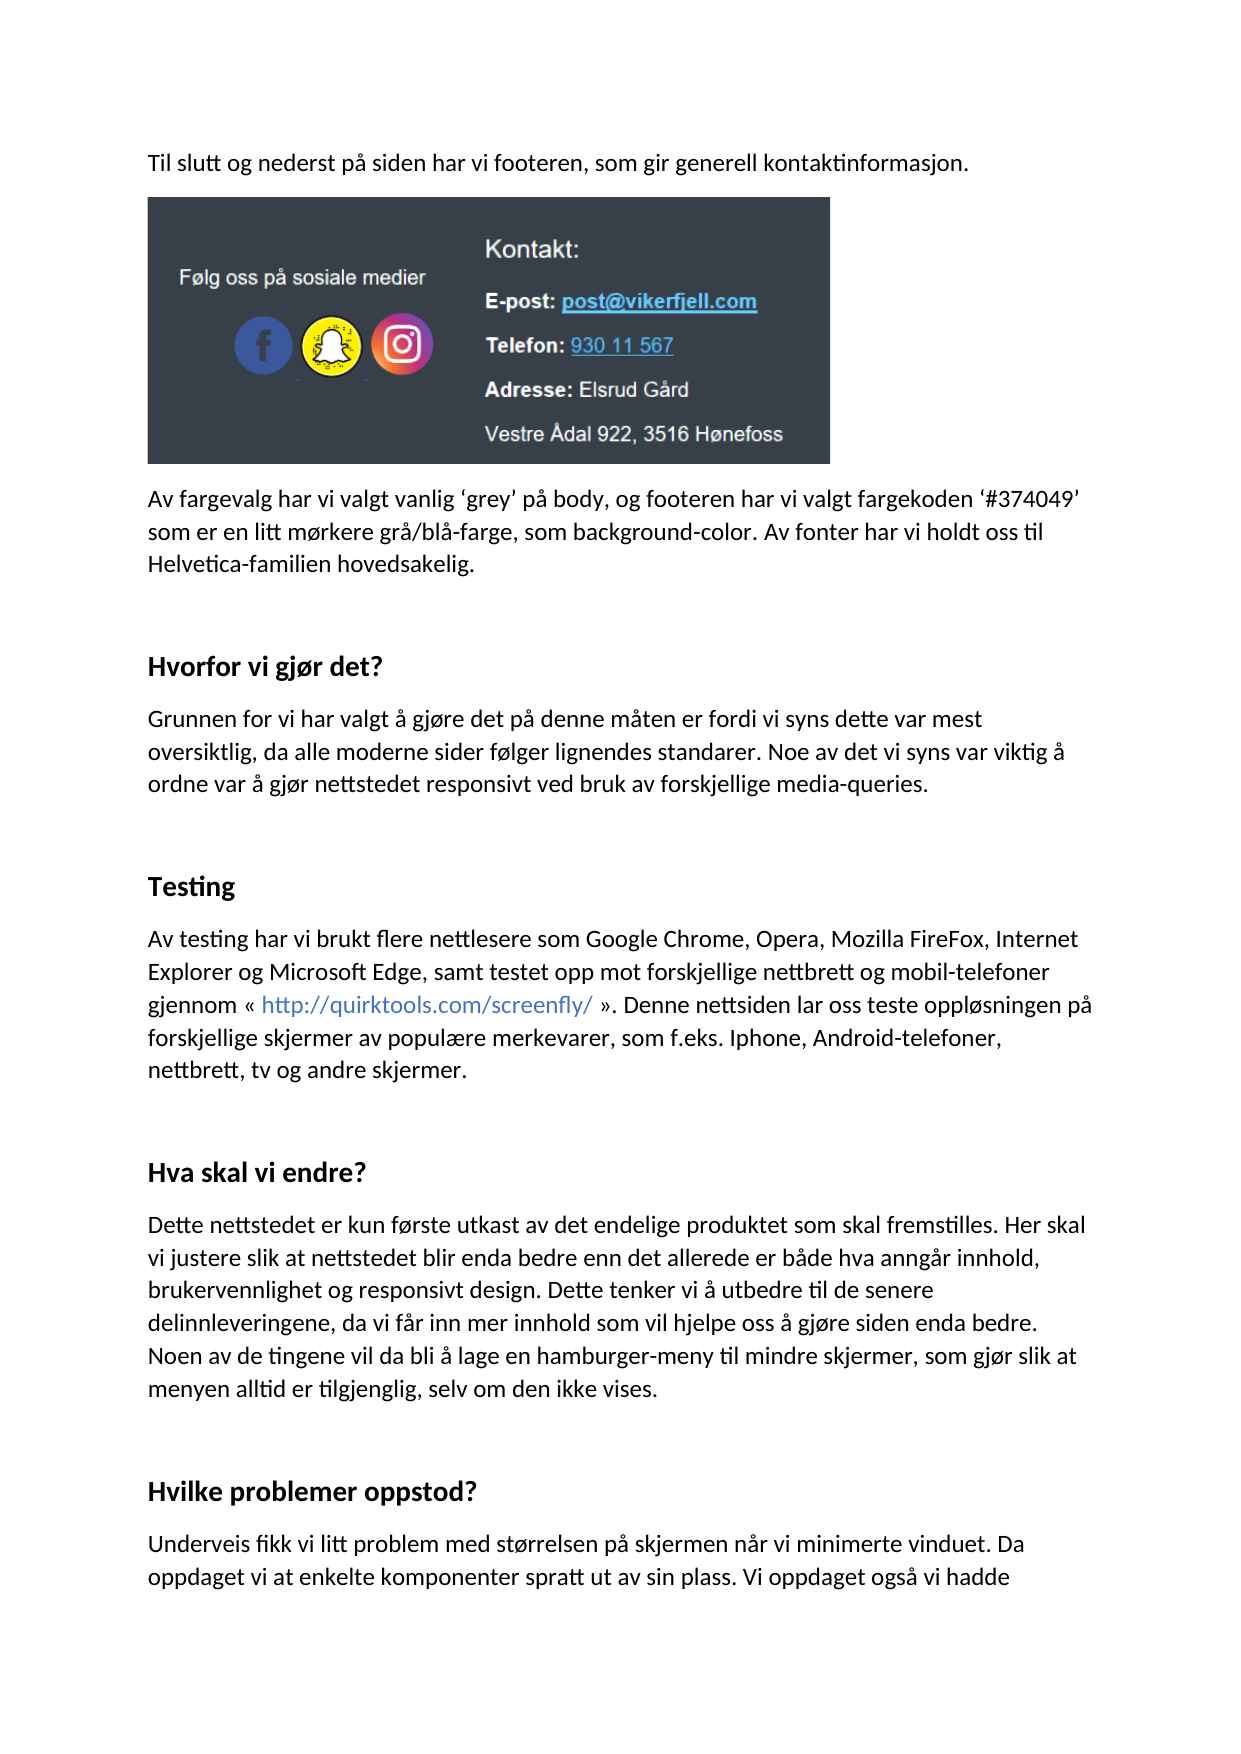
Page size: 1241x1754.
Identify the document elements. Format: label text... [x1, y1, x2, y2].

text Testing [148, 868, 1093, 903]
text Dette nettstedet er kun første utkast av det endelige produktet som skal fremstilles. Her skal vi justere slik at nettstedet blir enda bedre enn det allerede er både hva anngår innhold, brukervennlighet og responsivt design. Dette tenker vi å utbedre til de senere delinnleveringene, da vi får inn mer innhold som vil hjelpe oss å gjøre siden enda bedre. Noen av de tingene vil da bli å lage en hamburger-meny til mindre skjermer, som gjør slik at menyen alltid er tilgjenglig, selv om den ikke vises. [148, 1209, 1093, 1404]
picture [147, 197, 830, 464]
text Til slutt og nederst på siden har vi footeren, som gir generell kontaktinformasjon. [148, 148, 1093, 178]
text Hvorfor vi gjør det? [148, 648, 1093, 683]
text Hvilke problemer oppstod? [148, 1473, 1093, 1508]
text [148, 1528, 1093, 1591]
text Grunnen for vi har valgt å gjøre det på denne måten er fordi vi syns dette var mest oversiktlig, da alle moderne sider følger lignendes standarer. Noe av det vi syns var viktig å ordne var å gjør nettstedet responsivt ved bruk av forskjellige media-queries. [148, 703, 1093, 799]
text Av testing har vi brukt flere nettlesere som Google Chrome, Opera, Mozilla FireFox, Internet Explorer og Microsoft Edge, samt testet opp mot forskjellige nettbrett og mobil-telefoner gjennom « http://quirktools.com/screenfly/ ». Denne nettsiden lar oss teste oppløsningen på forskjellige skjermer av populære merkevarer, som f.eks. Iphone, Android-telefoner, nettbrett, tv og andre skjermer. [148, 923, 1093, 1085]
text Av fargevalg har vi valgt vanlig ‘grey’ på body, og footeren har vi valgt fargekoden ‘#374049’ som er en litt mørkere grå/blå-farge, som background-color. Av fonter har vi holdt oss til Helvetica-familien hovedsakelig. [148, 483, 1093, 579]
text Hva skal vi endre? [148, 1154, 1093, 1189]
